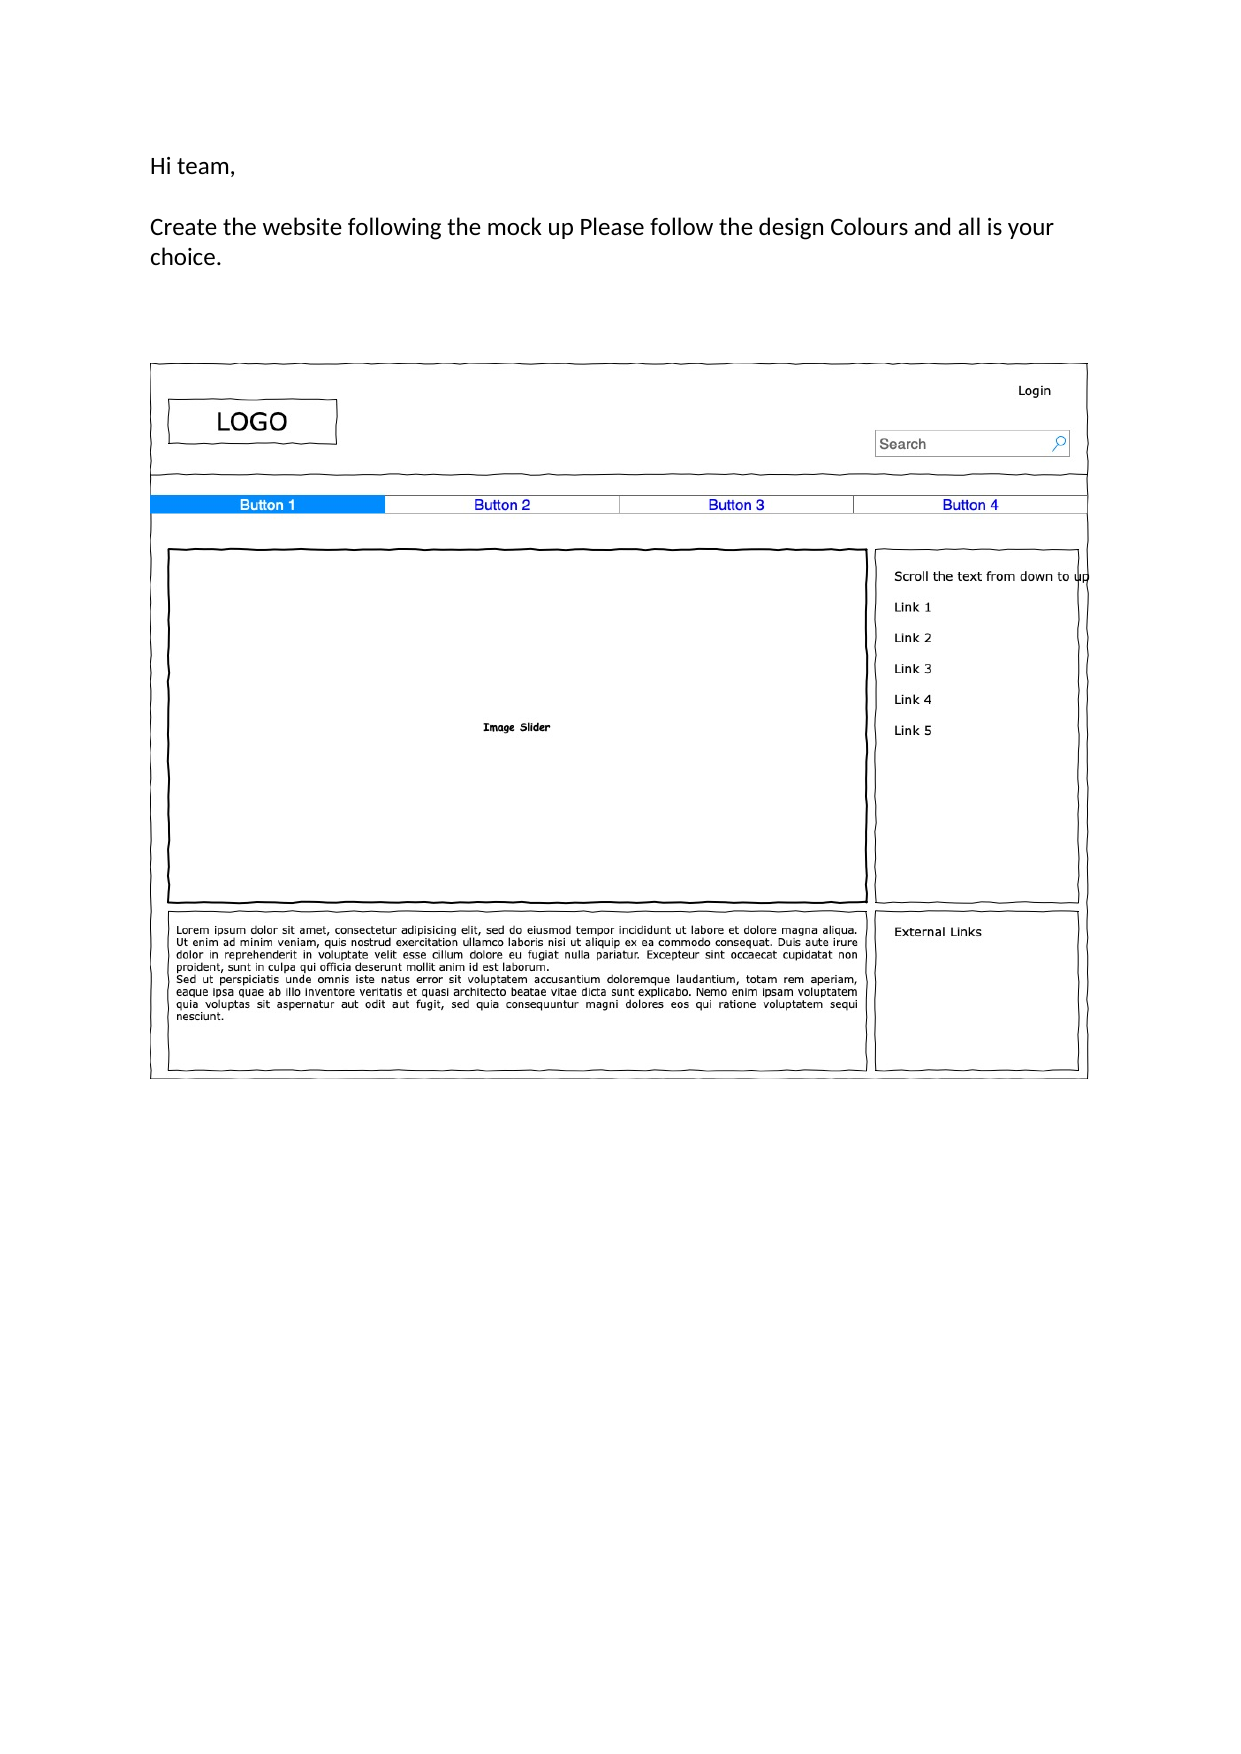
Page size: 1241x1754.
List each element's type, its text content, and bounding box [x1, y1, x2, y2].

picture [150, 363, 1090, 1079]
text Create the website following the mock up Please follow the design Colours and all is your choice. [150, 211, 1090, 272]
text Hi team, [150, 150, 1090, 181]
